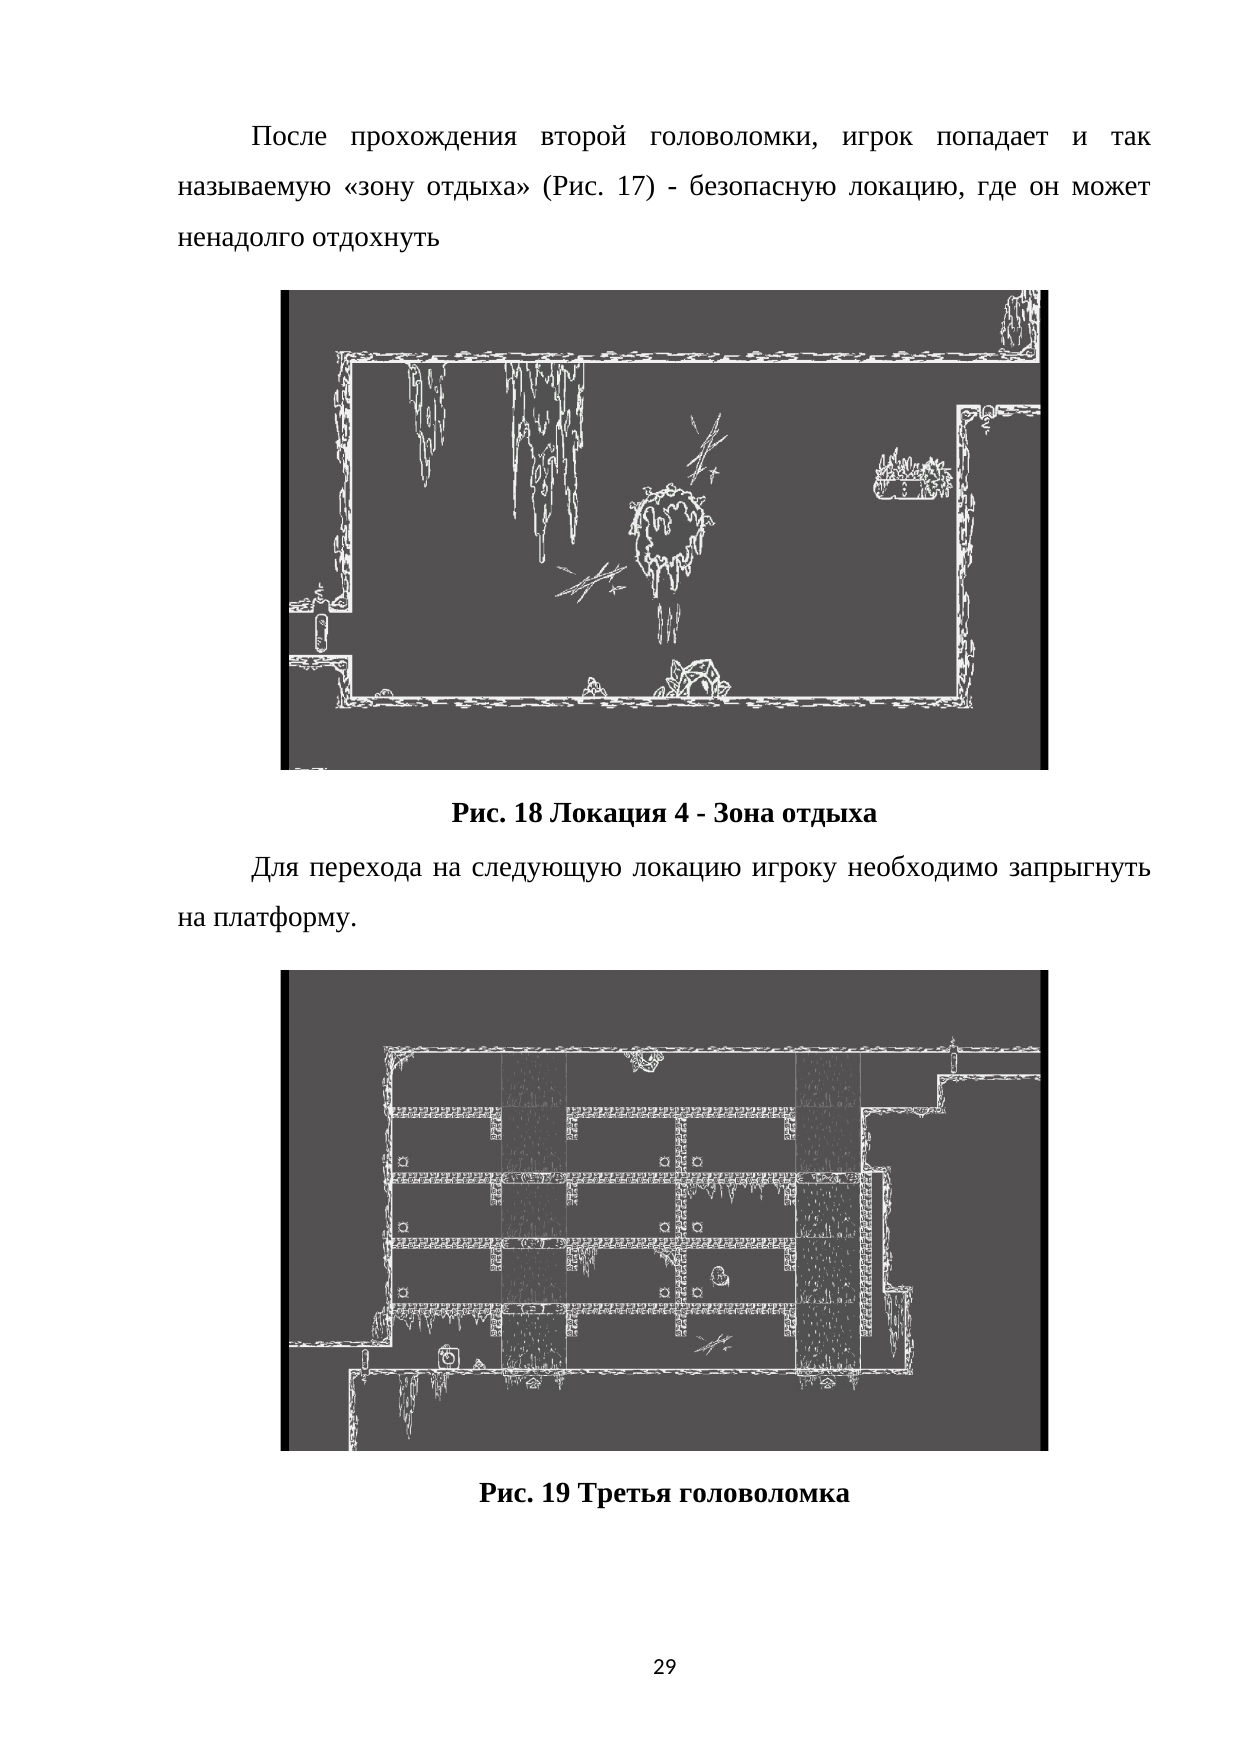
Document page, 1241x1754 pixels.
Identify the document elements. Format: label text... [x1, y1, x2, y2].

picture [280, 970, 1049, 1451]
text После прохождения второй головоломки, игрок попадает и так называемую «зону отдыха» (Рис. 17) - безопасную локацию, где он может ненадолго отдохнуть [177, 118, 1152, 252]
text Рис. 18 Локация 4 - Зона отдыха [177, 795, 1152, 828]
picture [280, 290, 1049, 770]
text Для перехода на следующую локацию игроку необходимо запрыгнуть на платформу. [177, 849, 1152, 933]
text Рис. 19 Третья головоломка [177, 1476, 1152, 1509]
